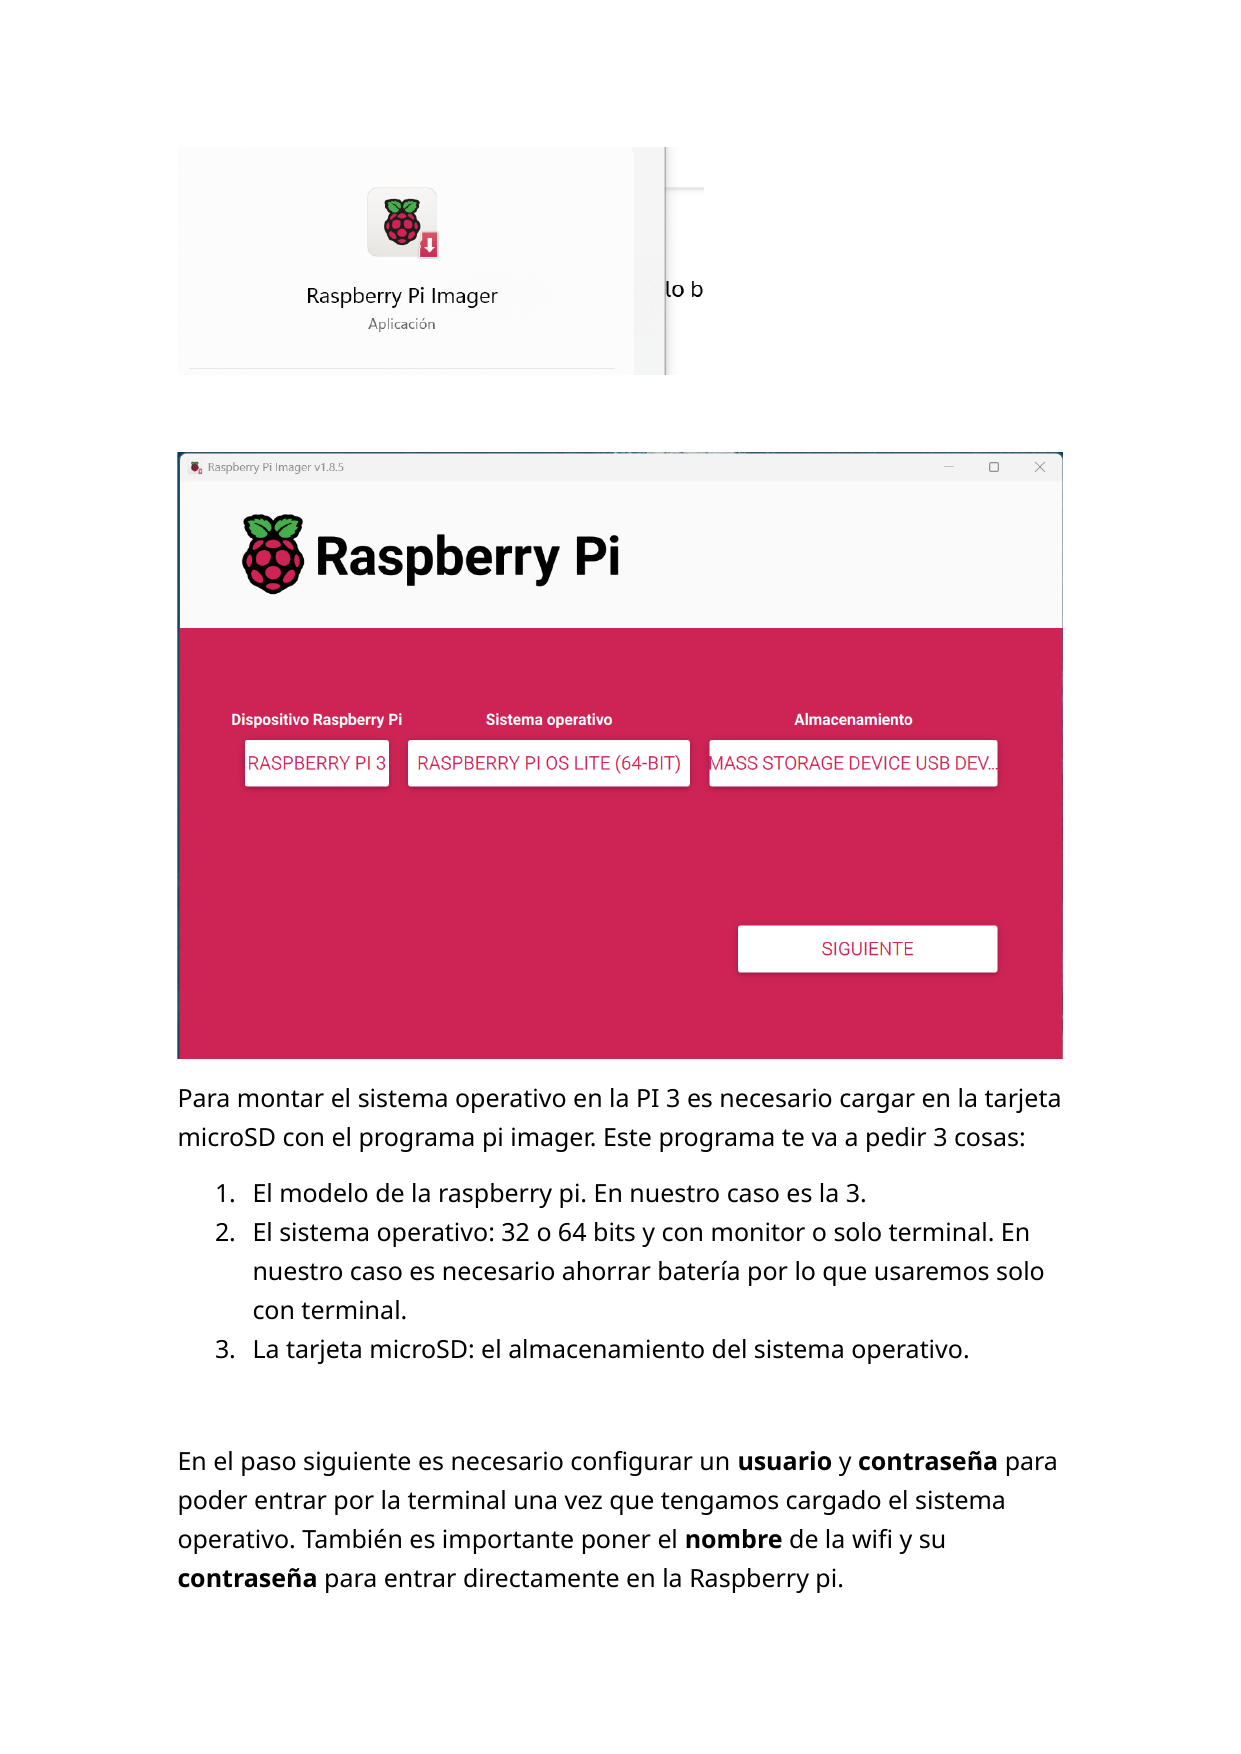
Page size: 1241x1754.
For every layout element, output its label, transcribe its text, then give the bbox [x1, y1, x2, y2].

list El modelo de la raspberry pi. En nuestro caso es la 3. [215, 1175, 1063, 1209]
picture [177, 452, 1063, 1059]
picture [177, 147, 705, 375]
list La tarjeta microSD: el almacenamiento del sistema operativo. [215, 1332, 1063, 1366]
list El sistema operativo: 32 o 64 bits y con monitor o solo terminal. En nuestro caso es necesario ahorrar batería por lo que usaremos solo con terminal. [215, 1214, 1063, 1327]
text En el paso siguiente es necesario configurar un usuario y contraseña para poder entrar por la terminal una vez que tengamos cargado el sistema operativo. También es importante poner el nombre de la wifi y su contraseña para entrar directamente en la Raspberry pi. [177, 1443, 1063, 1595]
text Para montar el sistema operativo en la PI 3 es necesario cargar en la tarjeta microSD con el programa pi imager. Este programa te va a pedir 3 cosas: [177, 1080, 1063, 1153]
